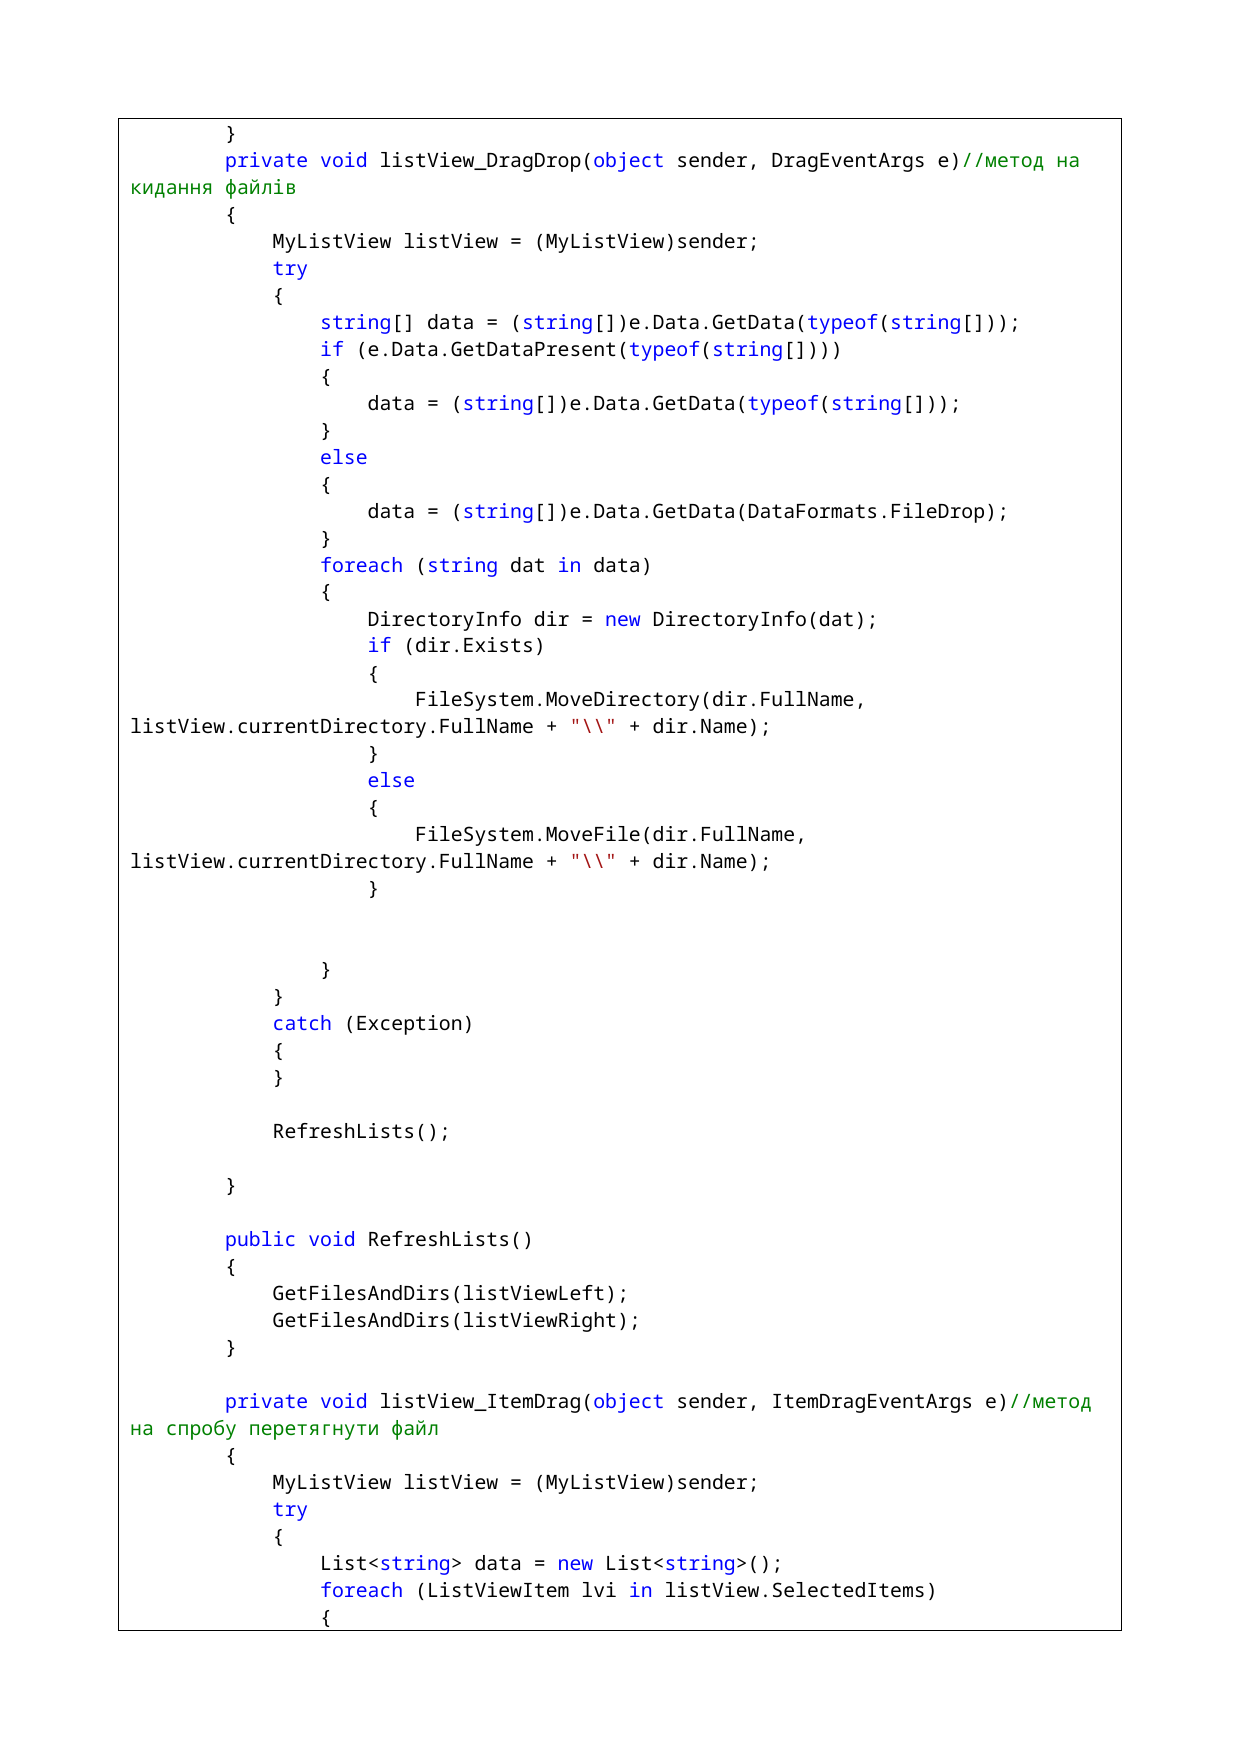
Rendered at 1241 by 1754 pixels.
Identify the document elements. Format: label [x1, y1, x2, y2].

table_header [119, 119, 1121, 1630]
